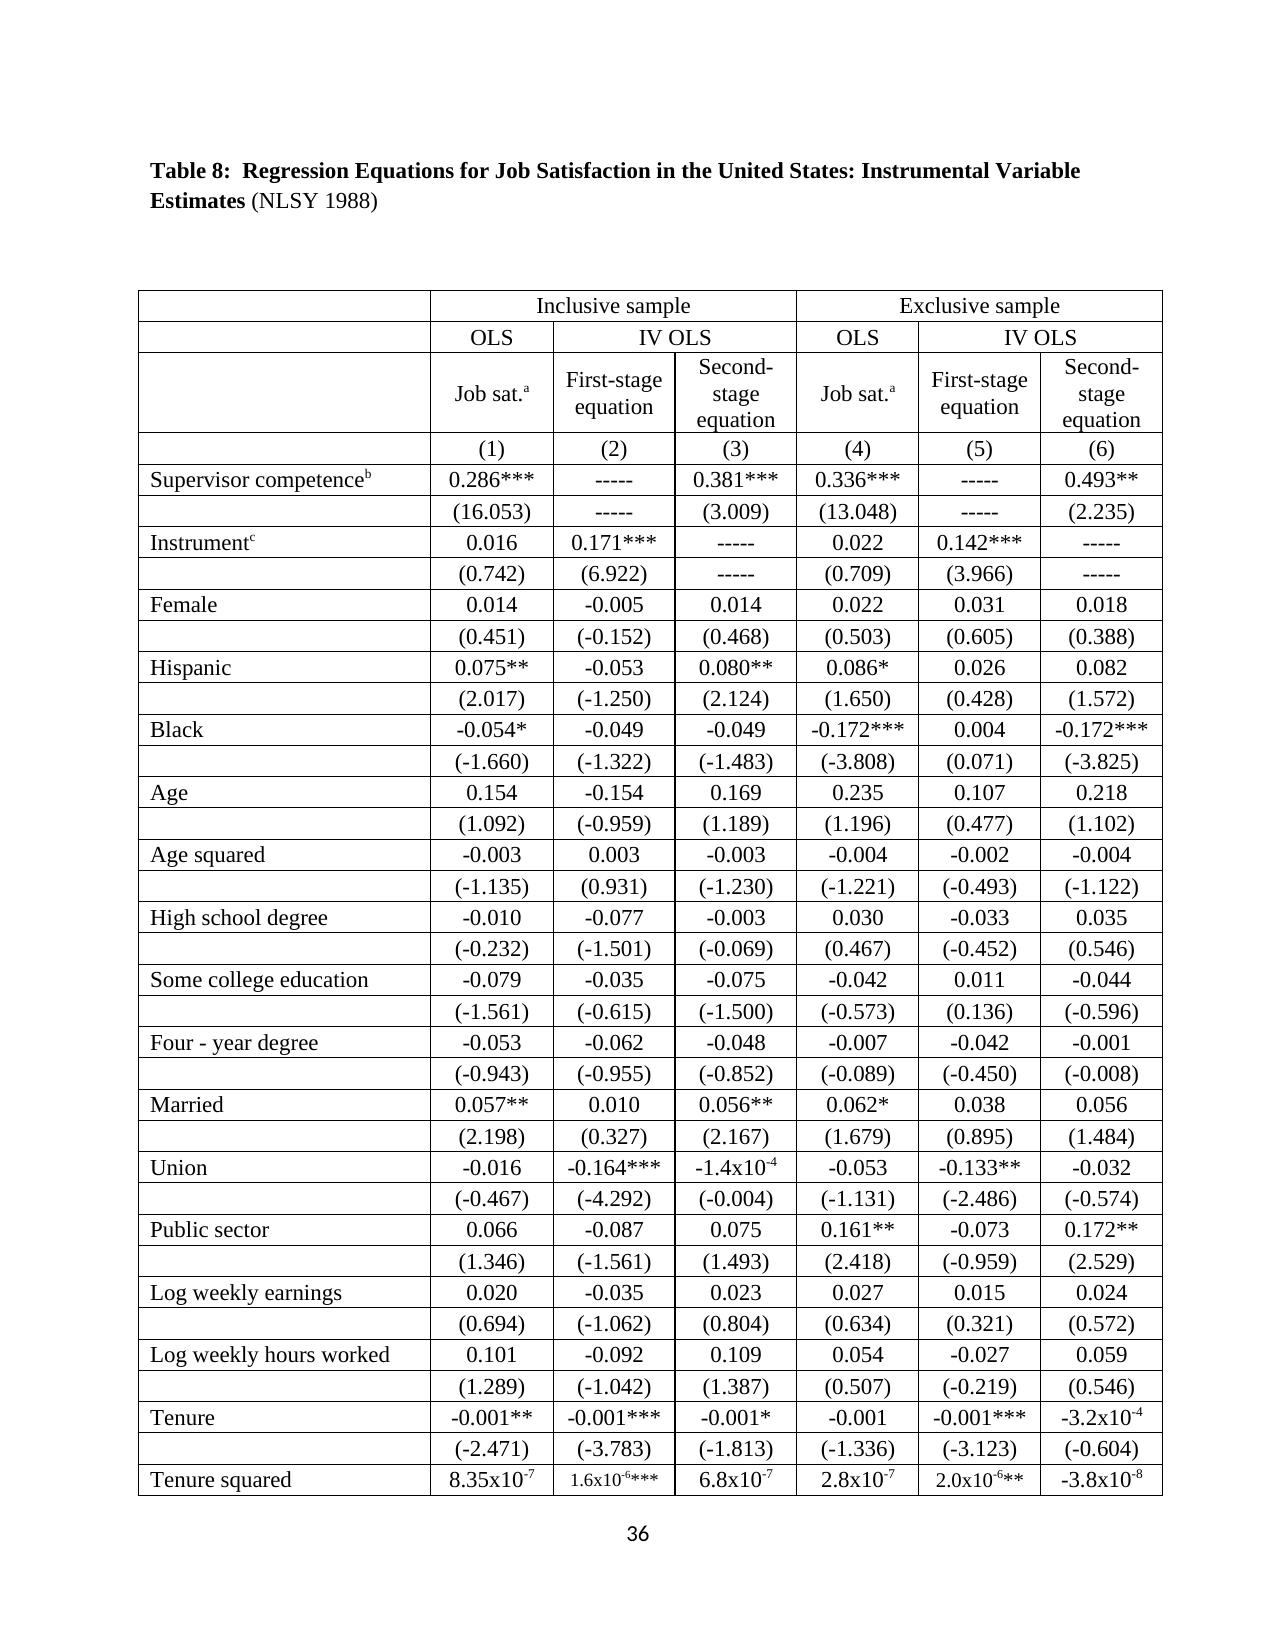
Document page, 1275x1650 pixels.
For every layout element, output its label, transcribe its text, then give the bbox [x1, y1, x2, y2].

table_cell [139, 1183, 430, 1213]
table_cell -0.001*** [919, 1402, 1040, 1432]
table_cell 0.336*** [797, 465, 918, 495]
table_cell (2.167) [676, 1121, 796, 1151]
table_cell 0.154 [431, 777, 553, 807]
table_cell (-0.604) [1041, 1433, 1162, 1463]
table_cell (0.071) [919, 746, 1040, 776]
table_cell 0.057** [431, 1090, 553, 1120]
table_cell Union [139, 1152, 430, 1182]
table_cell (-0.452) [919, 933, 1040, 963]
table_cell -0.001 [1041, 1027, 1162, 1057]
table_cell -0.005 [554, 590, 674, 620]
table_cell [139, 871, 430, 901]
table_cell 0.027 [797, 1277, 918, 1307]
table_cell 0.038 [919, 1090, 1040, 1120]
table_cell (1.092) [431, 808, 553, 838]
table_cell 0.024 [1041, 1277, 1162, 1307]
table_cell 0.286*** [431, 465, 553, 495]
table_cell -3.2x10-4 [1041, 1402, 1162, 1432]
table_cell -0.004 [1041, 840, 1162, 870]
table_cell -0.077 [554, 902, 674, 932]
table_cell -0.092 [554, 1340, 674, 1370]
table_cell (-0.004) [676, 1183, 796, 1213]
table_cell 2.0x10-6** [919, 1465, 1040, 1495]
table_cell (-0.493) [919, 871, 1040, 901]
table_cell (-1.501) [554, 933, 674, 963]
table_cell (-1.561) [431, 996, 553, 1026]
table_cell Tenure [139, 1402, 430, 1432]
table_cell 0.107 [919, 777, 1040, 807]
table_cell (0.477) [919, 808, 1040, 838]
table_cell [139, 1121, 430, 1151]
table_cell (-0.467) [431, 1183, 553, 1213]
table_cell (1.679) [797, 1121, 918, 1151]
table_cell Age squared [139, 840, 430, 870]
table_cell -0.172*** [797, 715, 918, 745]
table_cell ----- [919, 496, 1040, 526]
table_cell 0.016 [431, 527, 553, 557]
table_cell -0.004 [797, 840, 918, 870]
table_cell -0.010 [431, 902, 553, 932]
table_cell (-3.783) [554, 1433, 674, 1463]
table_cell First-stage equation [919, 353, 1040, 432]
table_cell High school degree [139, 902, 430, 932]
table_cell -0.001 [797, 1402, 918, 1432]
table_cell 0.004 [919, 715, 1040, 745]
table_cell 0.235 [797, 777, 918, 807]
table_cell First-stage equation [554, 353, 674, 432]
table_cell (1.650) [797, 683, 918, 713]
table_cell -0.079 [431, 965, 553, 995]
table_cell 0.031 [919, 590, 1040, 620]
table_cell 1.6x10-6*** [554, 1465, 674, 1495]
table_cell [139, 808, 430, 838]
table_cell -0.172*** [1041, 715, 1162, 745]
table_cell (-0.615) [554, 996, 674, 1026]
table_cell (4) [797, 433, 918, 463]
table_cell (2.017) [431, 683, 553, 713]
table_cell (0.895) [919, 1121, 1040, 1151]
table_cell ----- [676, 558, 796, 588]
table_cell -0.035 [554, 1277, 674, 1307]
table_cell [139, 996, 430, 1026]
table_cell -0.002 [919, 840, 1040, 870]
table_cell -0.044 [1041, 965, 1162, 995]
table_cell -0.049 [676, 715, 796, 745]
table_cell (6.922) [554, 558, 674, 588]
table_cell OLS [431, 322, 553, 352]
table_cell (16.053) [431, 496, 553, 526]
table_cell (0.467) [797, 933, 918, 963]
table_cell 0.020 [431, 1277, 553, 1307]
table_cell 0.023 [676, 1277, 796, 1307]
table_cell -0.042 [919, 1027, 1040, 1057]
table_cell (1.484) [1041, 1121, 1162, 1151]
table_cell 0.101 [431, 1340, 553, 1370]
table_cell (0.572) [1041, 1308, 1162, 1338]
table_cell ----- [554, 465, 674, 495]
table_cell (-0.955) [554, 1058, 674, 1088]
table_cell (-1.500) [676, 996, 796, 1026]
table_cell ----- [1041, 558, 1162, 588]
table_cell -0.003 [676, 902, 796, 932]
table_cell 0.169 [676, 777, 796, 807]
table_cell 0.172** [1041, 1215, 1162, 1245]
table_cell 0.075** [431, 652, 553, 682]
table_cell -0.001*** [554, 1402, 674, 1432]
table_cell ----- [1041, 527, 1162, 557]
table_cell (-0.943) [431, 1058, 553, 1088]
table_cell (-1.221) [797, 871, 918, 901]
table_cell 2.8x10-7 [797, 1465, 918, 1495]
table_cell (3) [676, 433, 796, 463]
table_cell 8.35x10-7 [431, 1465, 553, 1495]
table_cell (-0.574) [1041, 1183, 1162, 1213]
table_cell 0.142*** [919, 527, 1040, 557]
table_cell Log weekly earnings [139, 1277, 430, 1307]
table_cell -0.032 [1041, 1152, 1162, 1182]
table_cell (0.136) [919, 996, 1040, 1026]
table_cell 0.003 [554, 840, 674, 870]
table_cell Second-stage equation [1041, 353, 1162, 432]
table_cell (2.235) [1041, 496, 1162, 526]
table_cell -1.4x10-4 [676, 1152, 796, 1182]
table_cell -0.016 [431, 1152, 553, 1182]
table_cell 0.218 [1041, 777, 1162, 807]
table_cell Job sat.a [431, 353, 553, 432]
table_cell (-0.232) [431, 933, 553, 963]
table_cell [139, 1433, 430, 1463]
table_cell [139, 746, 430, 776]
table_cell OLS [797, 322, 918, 352]
table_cell (-1.483) [676, 746, 796, 776]
table_cell -0.001** [431, 1402, 553, 1432]
table_cell (0.709) [797, 558, 918, 588]
table_cell 0.054 [797, 1340, 918, 1370]
table_cell -0.154 [554, 777, 674, 807]
table_cell (2.198) [431, 1121, 553, 1151]
table_cell (-1.336) [797, 1433, 918, 1463]
table_cell -0.035 [554, 965, 674, 995]
table_cell (1.346) [431, 1246, 553, 1276]
table_cell (-1.322) [554, 746, 674, 776]
table_cell (0.327) [554, 1121, 674, 1151]
table_cell 0.015 [919, 1277, 1040, 1307]
table_cell 0.014 [676, 590, 796, 620]
table_cell (5) [919, 433, 1040, 463]
table_cell (0.742) [431, 558, 553, 588]
table_cell [139, 1308, 430, 1338]
table_cell 0.381*** [676, 465, 796, 495]
table_cell 0.080** [676, 652, 796, 682]
text Table 8: Regression Equations for Job Satisfaction in the United States: Instrumental Variable Estimates (NLSY 1988) [150, 157, 1125, 214]
table_cell (1.289) [431, 1371, 553, 1401]
table_cell -0.007 [797, 1027, 918, 1057]
table_cell (0.451) [431, 621, 553, 651]
table_cell (2.529) [1041, 1246, 1162, 1276]
table_cell 0.161** [797, 1215, 918, 1245]
table_cell 0.109 [676, 1340, 796, 1370]
table_cell Hispanic [139, 652, 430, 682]
table_cell (0.507) [797, 1371, 918, 1401]
table_cell 0.022 [797, 590, 918, 620]
table_cell Public sector [139, 1215, 430, 1245]
table_cell (1.196) [797, 808, 918, 838]
table_cell 0.086* [797, 652, 918, 682]
table_cell 0.171*** [554, 527, 674, 557]
table_cell ----- [919, 465, 1040, 495]
table_cell [139, 433, 430, 463]
table_cell [139, 558, 430, 588]
table_cell (-0.008) [1041, 1058, 1162, 1088]
table_cell 6.8x10-7 [676, 1465, 796, 1495]
table_cell (-2.471) [431, 1433, 553, 1463]
table_cell (-0.959) [919, 1246, 1040, 1276]
table_cell 0.056** [676, 1090, 796, 1120]
table_cell (0.388) [1041, 621, 1162, 651]
table_cell (-0.573) [797, 996, 918, 1026]
table_cell (-0.450) [919, 1058, 1040, 1088]
table_cell (-0.852) [676, 1058, 796, 1088]
table_cell 0.010 [554, 1090, 674, 1120]
table_cell -3.8x10-8 [1041, 1465, 1162, 1495]
table_cell (-1.135) [431, 871, 553, 901]
table_cell (-3.123) [919, 1433, 1040, 1463]
table_cell -0.087 [554, 1215, 674, 1245]
table_cell (-0.089) [797, 1058, 918, 1088]
table_cell (1.493) [676, 1246, 796, 1276]
table_cell (1.387) [676, 1371, 796, 1401]
table_cell (-4.292) [554, 1183, 674, 1213]
table_cell -0.073 [919, 1215, 1040, 1245]
table_cell (-1.561) [554, 1246, 674, 1276]
table_cell -0.001* [676, 1402, 796, 1432]
table_cell 0.030 [797, 902, 918, 932]
table_cell 0.026 [919, 652, 1040, 682]
table_cell Age [139, 777, 430, 807]
table_cell (0.634) [797, 1308, 918, 1338]
table_cell (-0.596) [1041, 996, 1162, 1026]
table_cell 0.056 [1041, 1090, 1162, 1120]
table_cell -0.062 [554, 1027, 674, 1057]
table_cell -0.075 [676, 965, 796, 995]
table_cell 0.082 [1041, 652, 1162, 682]
table_cell Tenure squared [139, 1465, 430, 1495]
table_cell (-1.122) [1041, 871, 1162, 901]
table_cell (1.102) [1041, 808, 1162, 838]
table_cell -0.133** [919, 1152, 1040, 1182]
table_cell -0.027 [919, 1340, 1040, 1370]
table_cell (2) [554, 433, 674, 463]
table_cell (2.418) [797, 1246, 918, 1276]
table_cell (-0.219) [919, 1371, 1040, 1401]
table_cell [139, 1058, 430, 1088]
table_cell (3.009) [676, 496, 796, 526]
table_cell (-3.825) [1041, 746, 1162, 776]
table_header [139, 291, 430, 321]
table_cell (0.804) [676, 1308, 796, 1338]
table_cell [139, 322, 430, 352]
table_cell (0.694) [431, 1308, 553, 1338]
table_cell 0.018 [1041, 590, 1162, 620]
table_header Inclusive sample [431, 291, 796, 321]
table_cell (6) [1041, 433, 1162, 463]
table_cell 0.035 [1041, 902, 1162, 932]
table_cell IV OLS [554, 322, 796, 352]
table_cell ----- [676, 527, 796, 557]
table_cell (0.546) [1041, 933, 1162, 963]
table_cell Black [139, 715, 430, 745]
table_cell Four - year degree [139, 1027, 430, 1057]
table_cell (0.468) [676, 621, 796, 651]
table_cell ----- [554, 496, 674, 526]
table_cell (1.189) [676, 808, 796, 838]
table_cell 0.014 [431, 590, 553, 620]
table_cell -0.053 [797, 1152, 918, 1182]
table_cell -0.042 [797, 965, 918, 995]
table_cell [139, 1246, 430, 1276]
table_cell (0.931) [554, 871, 674, 901]
table_cell (-1.131) [797, 1183, 918, 1213]
table_cell (0.605) [919, 621, 1040, 651]
table_cell (-3.808) [797, 746, 918, 776]
table_cell Married [139, 1090, 430, 1120]
table_cell (-0.069) [676, 933, 796, 963]
table_cell (-0.152) [554, 621, 674, 651]
table_cell -0.003 [431, 840, 553, 870]
table_cell 0.066 [431, 1215, 553, 1245]
table_cell -0.053 [554, 652, 674, 682]
table_cell -0.033 [919, 902, 1040, 932]
table_cell (1.572) [1041, 683, 1162, 713]
table_cell [139, 353, 430, 432]
table_cell Instrumentc [139, 527, 430, 557]
table_cell (2.124) [676, 683, 796, 713]
table_cell [139, 1371, 430, 1401]
table_cell -0.048 [676, 1027, 796, 1057]
table_cell IV OLS [919, 322, 1162, 352]
table_cell Some college education [139, 965, 430, 995]
table_cell (3.966) [919, 558, 1040, 588]
table_cell [139, 683, 430, 713]
table_cell -0.049 [554, 715, 674, 745]
table_cell Second-stage equation [676, 353, 796, 432]
table_cell 0.062* [797, 1090, 918, 1120]
table_cell [139, 933, 430, 963]
table_cell [139, 621, 430, 651]
table_cell Supervisor competenceb [139, 465, 430, 495]
table_cell (0.503) [797, 621, 918, 651]
table_cell 0.011 [919, 965, 1040, 995]
table_cell 0.493** [1041, 465, 1162, 495]
table_cell (0.546) [1041, 1371, 1162, 1401]
table_cell (-1.250) [554, 683, 674, 713]
table_cell (-1.660) [431, 746, 553, 776]
table_cell -0.003 [676, 840, 796, 870]
table_cell Job sat.a [797, 353, 918, 432]
table_cell -0.054* [431, 715, 553, 745]
table_cell (-1.042) [554, 1371, 674, 1401]
table_cell -0.053 [431, 1027, 553, 1057]
table_cell (-1.230) [676, 871, 796, 901]
table_cell 0.059 [1041, 1340, 1162, 1370]
table_cell (0.321) [919, 1308, 1040, 1338]
table_cell (-1.062) [554, 1308, 674, 1338]
table_cell (-2.486) [919, 1183, 1040, 1213]
table_header Exclusive sample [797, 291, 1162, 321]
table_cell (13.048) [797, 496, 918, 526]
table_cell (0.428) [919, 683, 1040, 713]
table_cell Log weekly hours worked [139, 1340, 430, 1370]
table_cell [139, 496, 430, 526]
table_cell (1) [431, 433, 553, 463]
table_cell -0.164*** [554, 1152, 674, 1182]
table_cell (-0.959) [554, 808, 674, 838]
table_cell 0.022 [797, 527, 918, 557]
table_cell Female [139, 590, 430, 620]
table_cell (-1.813) [676, 1433, 796, 1463]
table_cell 0.075 [676, 1215, 796, 1245]
